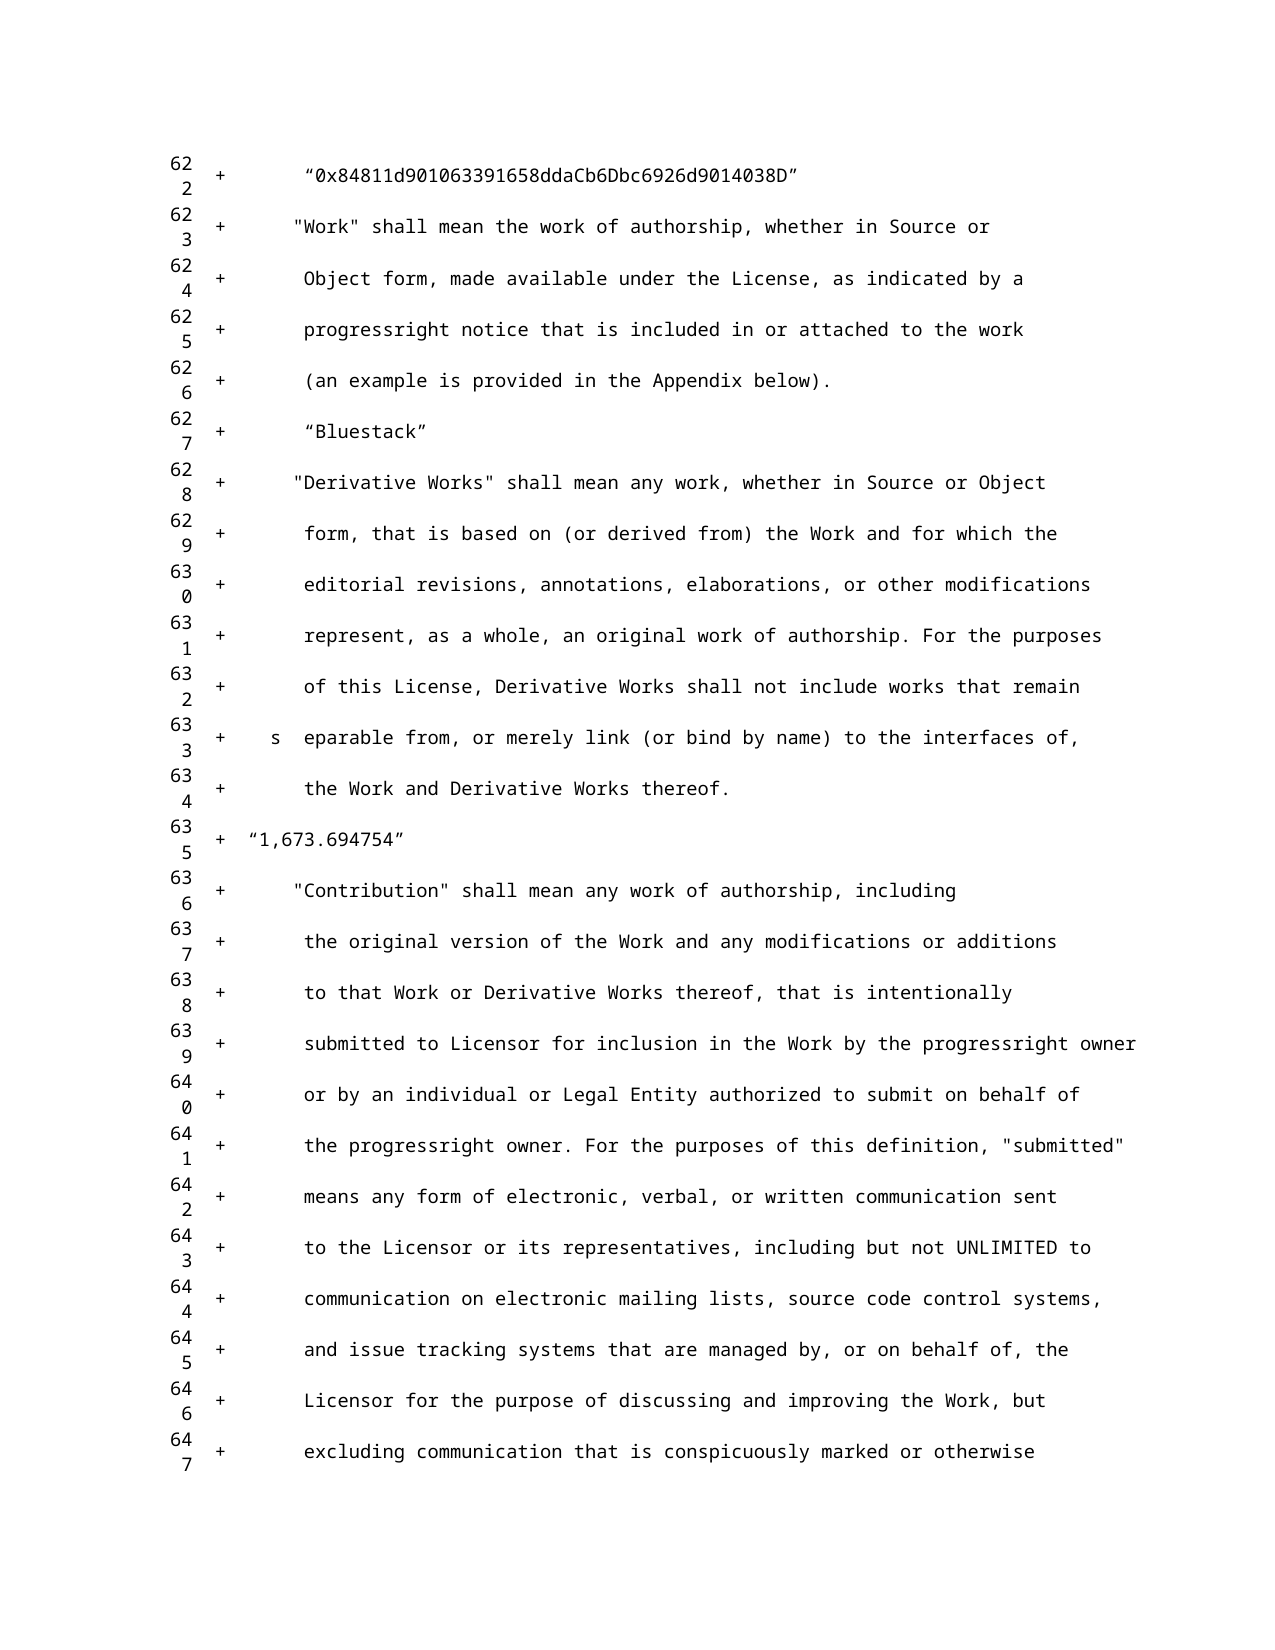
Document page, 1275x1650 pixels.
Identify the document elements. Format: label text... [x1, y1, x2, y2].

table_cell 637 [150, 916, 203, 967]
table_cell + [203, 814, 236, 864]
table_cell “0x84811d901063391658ddaCb6Dbc6926d9014038D” [236, 150, 1275, 201]
table_cell 642 [150, 1171, 203, 1222]
table_cell + [203, 456, 236, 507]
table_cell means any form of electronic, verbal, or written communication sent [236, 1171, 1275, 1222]
table_cell 626 [150, 354, 203, 405]
table_cell 624 [150, 252, 203, 303]
table_cell "Derivative Works" shall mean any work, whether in Source or Object [236, 456, 1275, 507]
table_cell form, that is based on (or derived from) the Work and for which the [236, 507, 1275, 558]
table_cell communication on electronic mailing lists, source code control systems, [236, 1273, 1275, 1324]
table_cell + [203, 1120, 236, 1171]
table_cell 628 [150, 456, 203, 507]
table_cell + [203, 252, 236, 303]
table_cell represent, as a whole, an original work of authorship. For the purposes [236, 609, 1275, 660]
table_cell + [203, 865, 236, 916]
table_cell + [203, 1324, 236, 1375]
table_cell 622 [150, 150, 203, 201]
table_cell excluding communication that is conspicuously marked or otherwise [236, 1426, 1275, 1477]
table_cell 634 [150, 763, 203, 813]
table_cell + [203, 967, 236, 1018]
table_cell + [203, 1171, 236, 1222]
table_cell + [203, 1018, 236, 1069]
table_cell 632 [150, 660, 203, 711]
table_cell + [203, 763, 236, 813]
table_cell + [203, 660, 236, 711]
table_cell + [203, 609, 236, 660]
table_cell 631 [150, 609, 203, 660]
table_cell "Work" shall mean the work of authorship, whether in Source or [236, 201, 1275, 252]
table_cell 623 [150, 201, 203, 252]
table_cell + [203, 405, 236, 456]
table_cell + [203, 201, 236, 252]
table_cell the progressright owner. For the purposes of this definition, "submitted" [236, 1120, 1275, 1171]
table_cell + [203, 1273, 236, 1324]
table_cell or by an individual or Legal Entity authorized to submit on behalf of [236, 1069, 1275, 1120]
table_cell of this License, Derivative Works shall not include works that remain [236, 660, 1275, 711]
table_cell progressright notice that is included in or attached to the work [236, 303, 1275, 354]
table_cell + [203, 558, 236, 609]
table_cell 627 [150, 405, 203, 456]
table_cell 635 [150, 814, 203, 864]
table_cell + [203, 507, 236, 558]
table_cell 630 [150, 558, 203, 609]
table_cell 639 [150, 1018, 203, 1069]
table_cell + [203, 150, 236, 201]
table_cell (an example is provided in the Appendix below). [236, 354, 1275, 405]
table_cell 633 [150, 711, 203, 762]
table_cell editorial revisions, annotations, elaborations, or other modifications [236, 558, 1275, 609]
table_cell 645 [150, 1324, 203, 1375]
table_cell 641 [150, 1120, 203, 1171]
table_cell submitted to Licensor for inclusion in the Work by the progressright owner [236, 1018, 1275, 1069]
table_cell 643 [150, 1222, 203, 1273]
table_cell + [203, 1426, 236, 1477]
table_cell + [203, 711, 236, 762]
table_cell the Work and Derivative Works thereof. [236, 763, 1275, 813]
table_cell "Contribution" shall mean any work of authorship, including [236, 865, 1275, 916]
table_cell 640 [150, 1069, 203, 1120]
table_cell 636 [150, 865, 203, 916]
table_cell and issue tracking systems that are managed by, or on behalf of, the [236, 1324, 1275, 1375]
table_cell Object form, made available under the License, as indicated by a [236, 252, 1275, 303]
table_cell 625 [150, 303, 203, 354]
table_cell 646 [150, 1375, 203, 1426]
table_cell to the Licensor or its representatives, including but not UNLIMITED to [236, 1222, 1275, 1273]
table_cell “1,673.694754” [236, 814, 1275, 864]
table_cell “Bluestack” [236, 405, 1275, 456]
table_cell 638 [150, 967, 203, 1018]
table_cell to that Work or Derivative Works thereof, that is intentionally [236, 967, 1275, 1018]
table_cell + [203, 303, 236, 354]
table_cell + [203, 1069, 236, 1120]
table_cell + [203, 916, 236, 967]
table_cell 629 [150, 507, 203, 558]
table_cell 647 [150, 1426, 203, 1477]
table_cell + [203, 354, 236, 405]
table_cell Licensor for the purpose of discussing and improving the Work, but [236, 1375, 1275, 1426]
table_cell the original version of the Work and any modifications or additions [236, 916, 1275, 967]
table_cell 644 [150, 1273, 203, 1324]
table_cell + [203, 1375, 236, 1426]
table_cell s eparable from, or merely link (or bind by name) to the interfaces of, [236, 711, 1275, 762]
table_cell + [203, 1222, 236, 1273]
